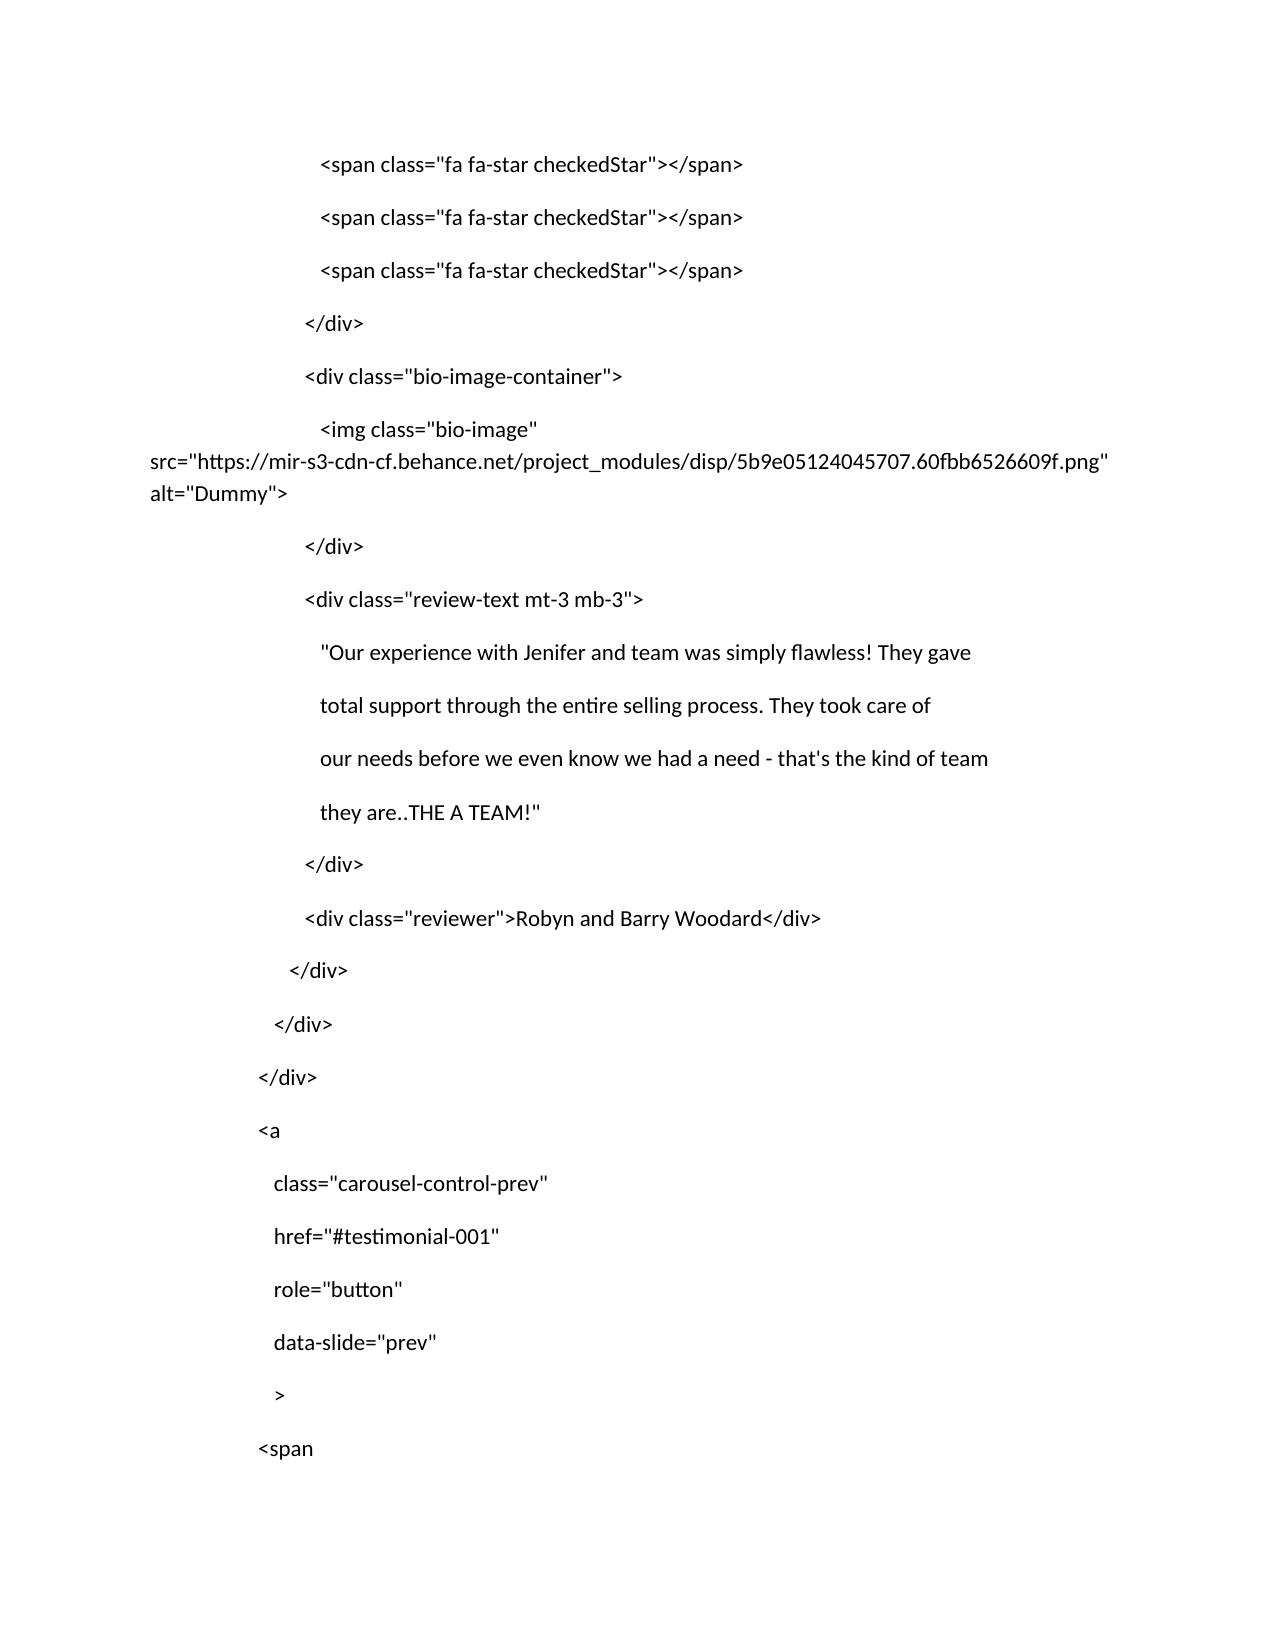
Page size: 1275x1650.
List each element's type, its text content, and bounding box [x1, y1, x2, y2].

text <div class="review-text mt-3 mb-3"> [150, 586, 1125, 613]
text </div> [150, 851, 1125, 879]
text total support through the entire selling process. They took care of [150, 692, 1125, 719]
text </div> [150, 957, 1125, 985]
text </div> [150, 1010, 1125, 1038]
text "Our experience with Jenifer and team was simply flawless! They gave [150, 638, 1125, 667]
text <div class="reviewer">Robyn and Barry Woodard</div> [150, 904, 1125, 932]
text class="carousel-control-prev" [150, 1169, 1125, 1197]
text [150, 150, 1125, 178]
text > [150, 1381, 1125, 1409]
text <img class="bio-image" src="https://mir-s3-cdn-cf.behance.net/project_modules/disp/5b9e05124045707.60fbb6526609f.png" alt="Dummy"> [150, 415, 1125, 507]
text <a [150, 1116, 1125, 1144]
text </div> [150, 309, 1125, 337]
text role="button" [150, 1275, 1125, 1303]
text <span [150, 1434, 1125, 1462]
text data-slide="prev" [150, 1328, 1125, 1356]
text <div class="bio-image-container"> [150, 362, 1125, 390]
text </div> [150, 532, 1125, 561]
text they are..THE A TEAM!" [150, 798, 1125, 826]
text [150, 256, 1125, 284]
text href="#testimonial-001" [150, 1222, 1125, 1250]
text </div> [150, 1063, 1125, 1091]
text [150, 203, 1125, 231]
text our needs before we even know we had a need - that's the kind of team [150, 744, 1125, 773]
